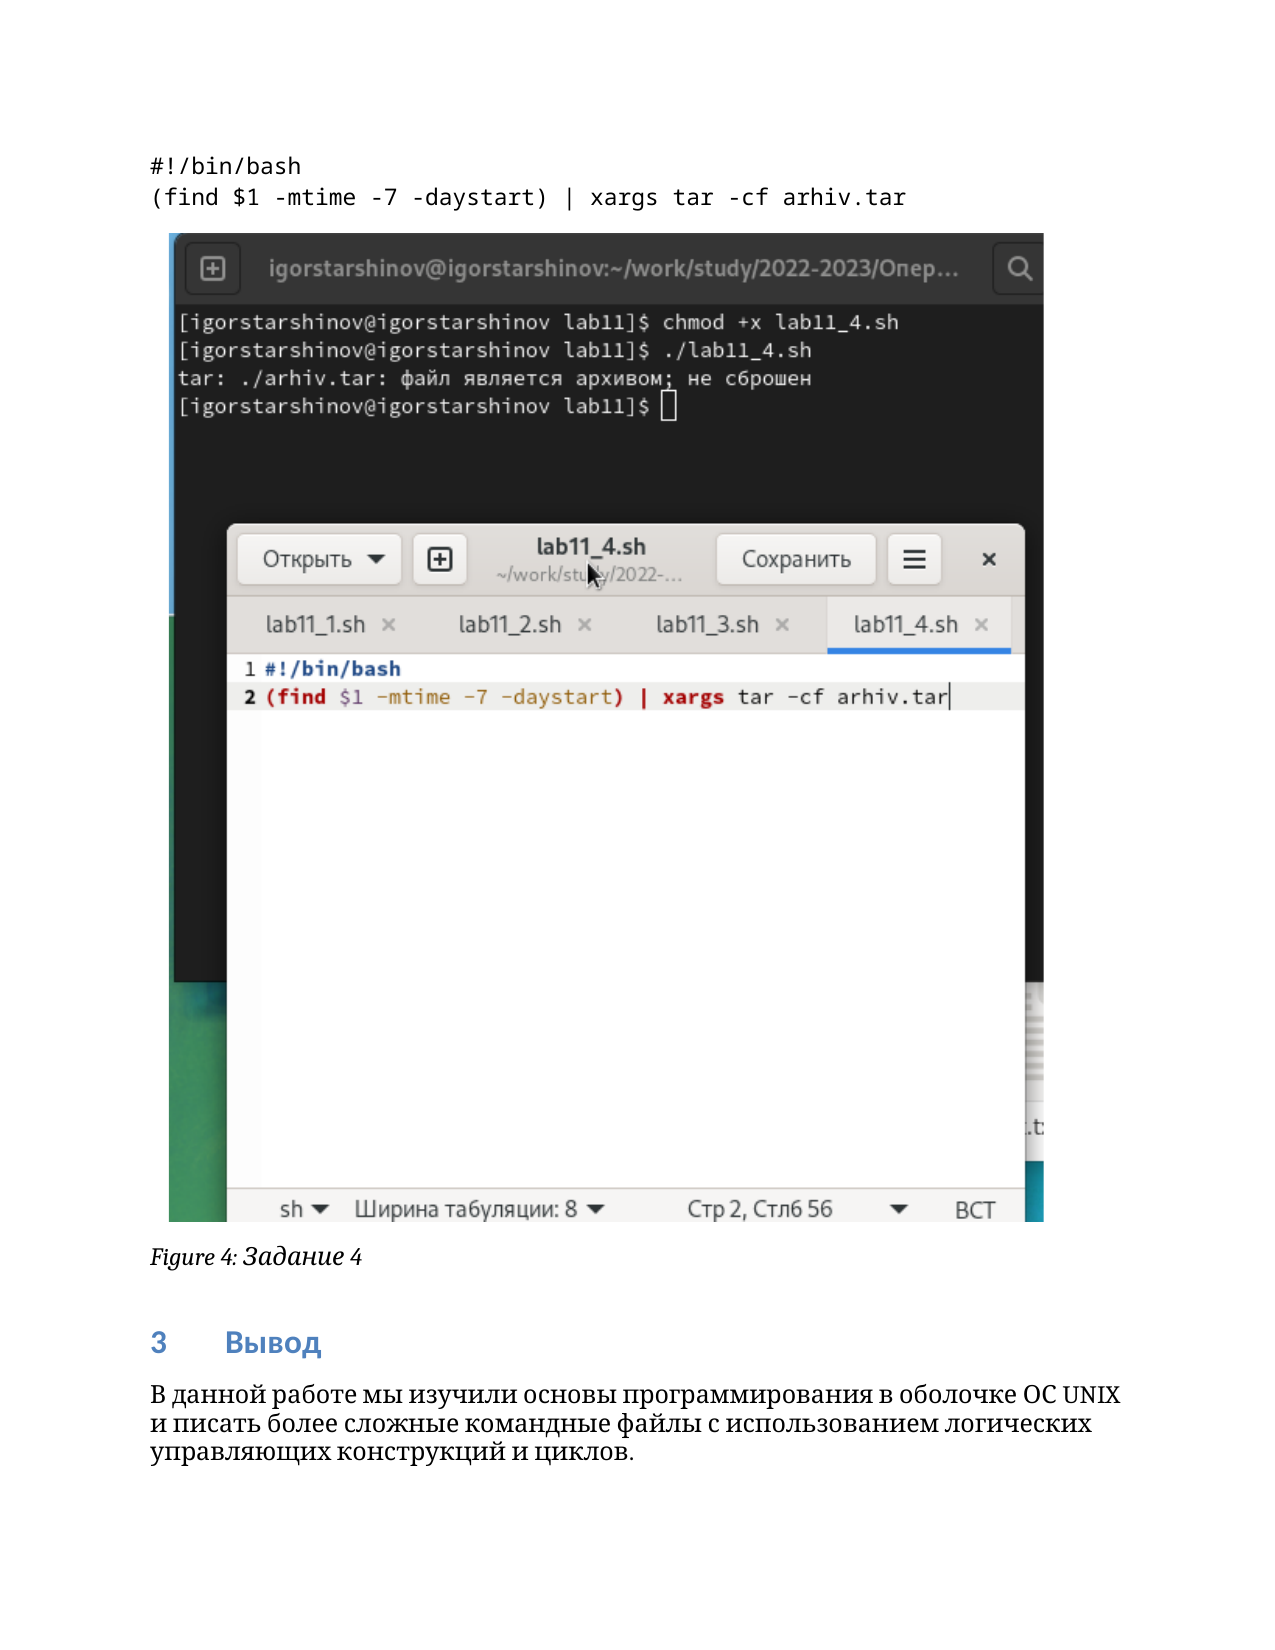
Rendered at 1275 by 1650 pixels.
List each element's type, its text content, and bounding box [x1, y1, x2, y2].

text #!/bin/bash (find $1 -mtime -7 -daystart) | xargs tar -cf arhiv.tar [150, 150, 1125, 212]
text В данной работе мы изучили основы программирования в оболочке ОС UNIX и писать более сложные командные файлы с использованием логических управляющих конструкций и циклов. [150, 1381, 1125, 1467]
picture [168, 233, 1044, 1222]
text Figure 4: Задание 4 [150, 1243, 1125, 1271]
subtitle 3 Вывод [150, 1321, 1125, 1362]
